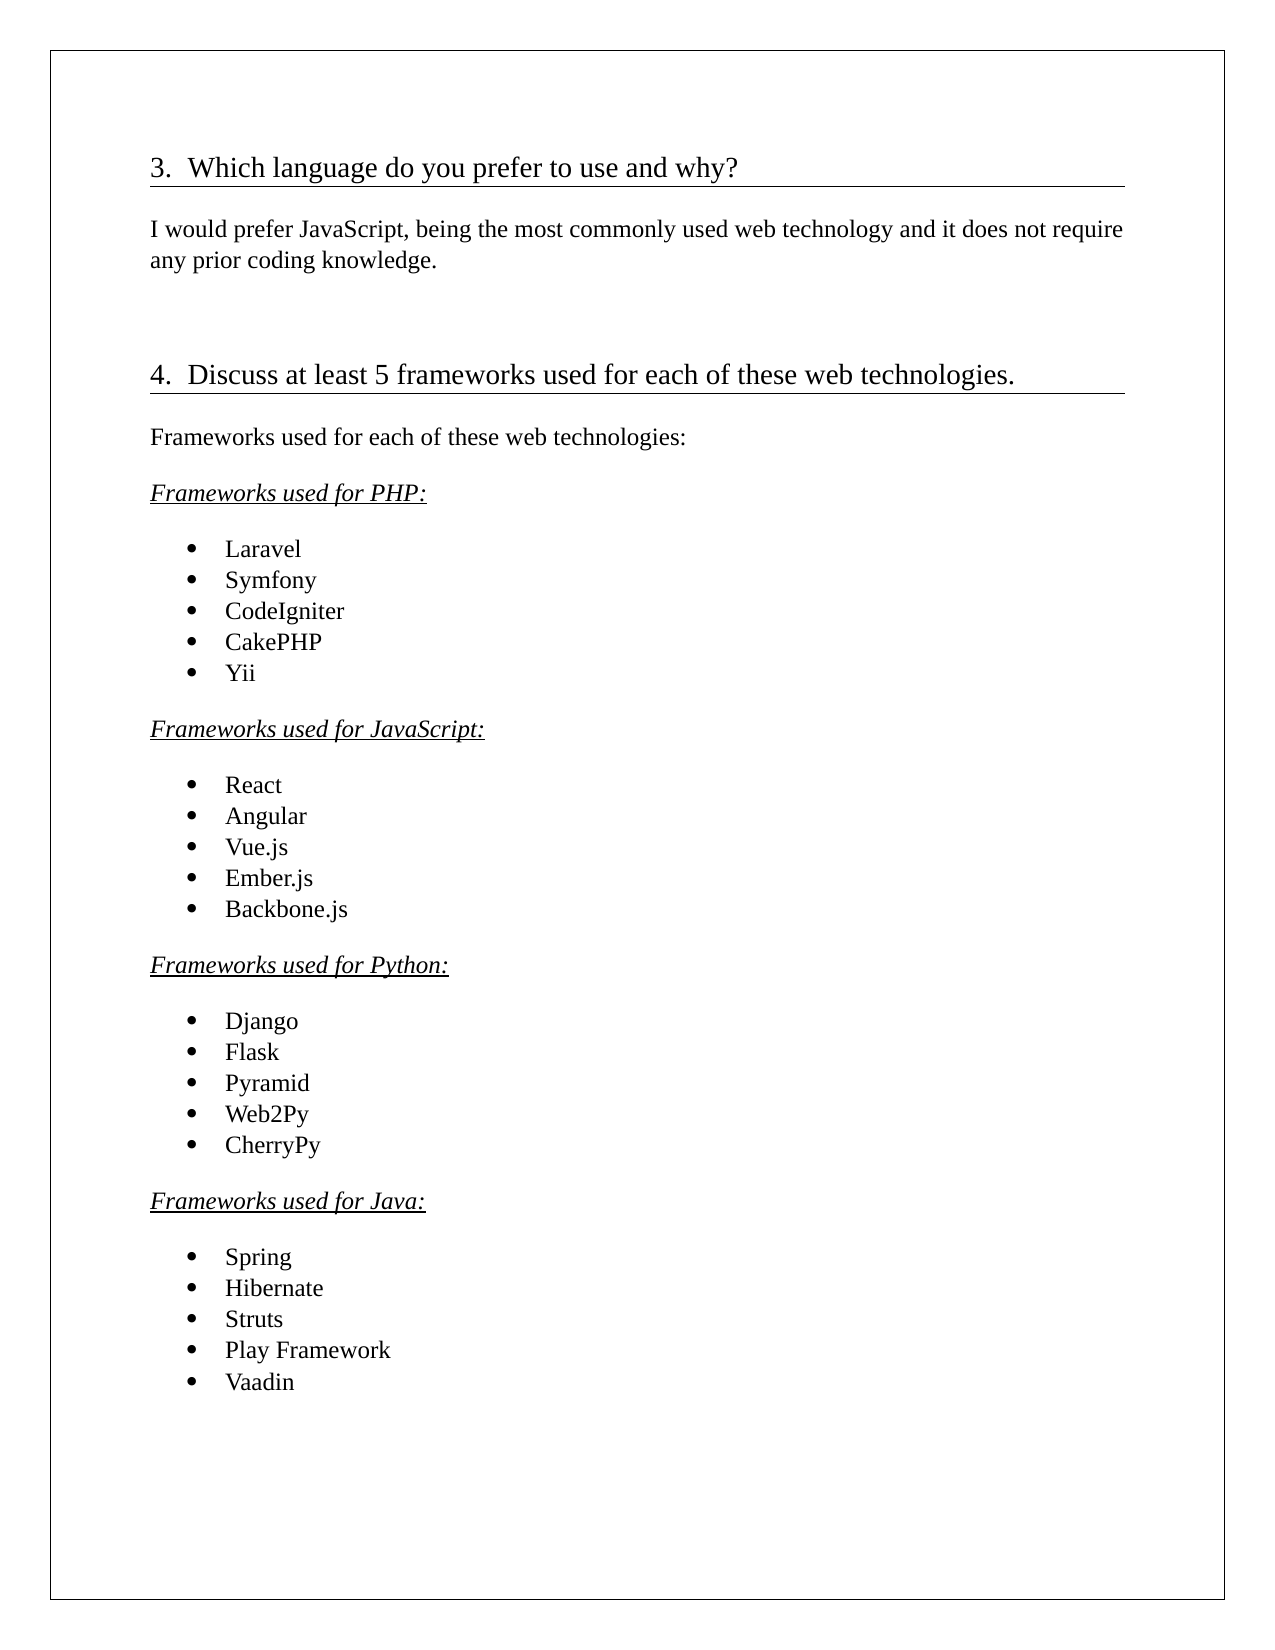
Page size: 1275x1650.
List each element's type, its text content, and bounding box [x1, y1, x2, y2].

text Frameworks used for Java: [150, 1186, 1125, 1215]
text Frameworks used for JavaScript: [150, 714, 1125, 743]
list Symfony [187, 565, 1125, 593]
list Pyramid [187, 1068, 1125, 1097]
list Struts [187, 1304, 1125, 1333]
list React [187, 770, 1125, 799]
list CodeIgniter [187, 596, 1125, 624]
list Vue.js [187, 832, 1125, 861]
text Frameworks used for Python: [150, 950, 1125, 979]
list Laravel [187, 534, 1125, 562]
list Ember.js [187, 863, 1125, 892]
list Discuss at least 5 frameworks used for each of these web technologies. [150, 357, 1125, 393]
list Flask [187, 1037, 1125, 1066]
list Which language do you prefer to use and why? [150, 150, 1125, 186]
text Frameworks used for PHP: [150, 478, 1125, 506]
text I would prefer JavaScript, being the most commonly used web technology and it does not require any prior coding knowledge. [150, 214, 1125, 274]
list Play Framework [187, 1336, 1125, 1364]
list Yii [187, 658, 1125, 687]
list CakePHP [187, 627, 1125, 656]
list Vaadin [187, 1367, 1125, 1395]
list Django [187, 1006, 1125, 1035]
list Hibernate [187, 1273, 1125, 1302]
list Spring [187, 1242, 1125, 1271]
list Web2Py [187, 1099, 1125, 1128]
list CherryPy [187, 1130, 1125, 1159]
list Backbone.js [187, 894, 1125, 923]
list Angular [187, 801, 1125, 830]
text Frameworks used for each of these web technologies: [150, 422, 1125, 450]
